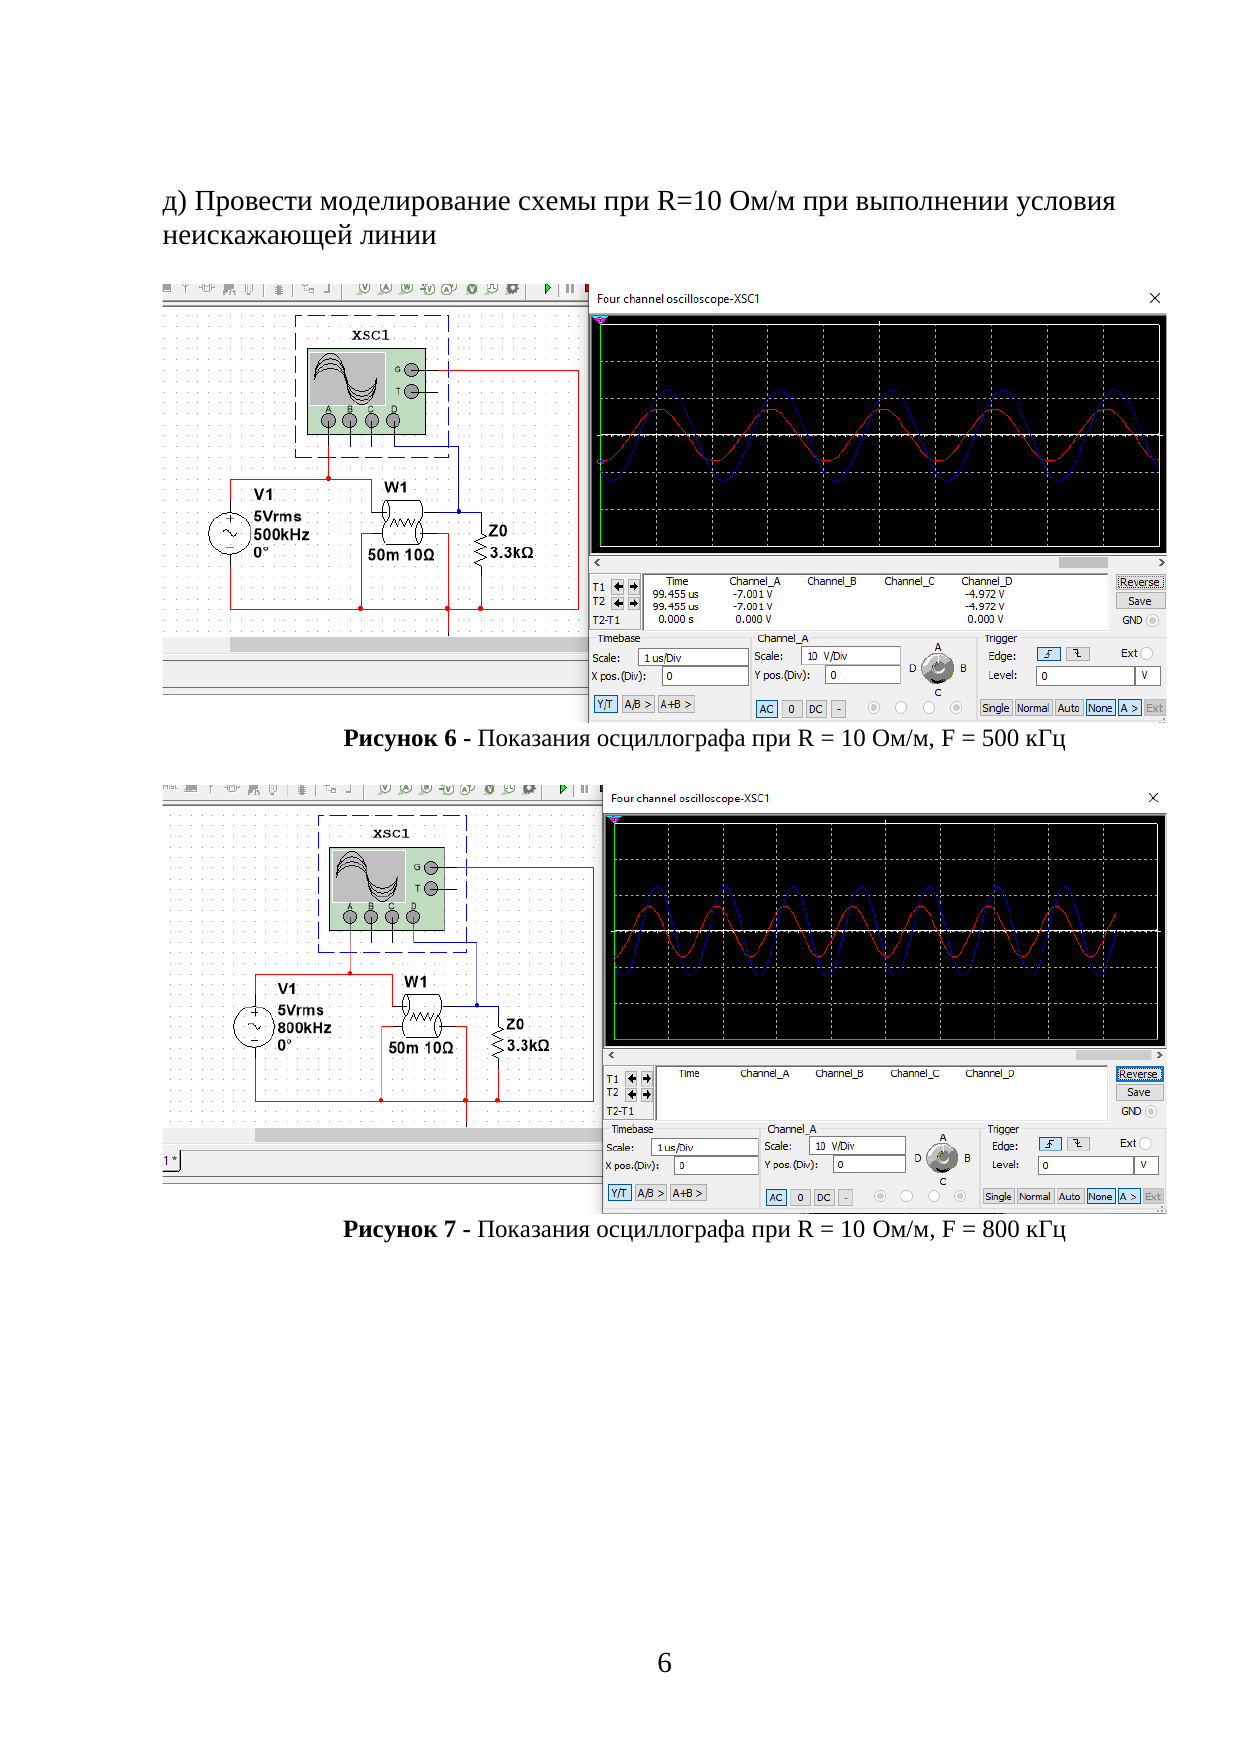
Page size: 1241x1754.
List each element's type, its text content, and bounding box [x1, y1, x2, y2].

text Рисунок 7 - Показания осциллографа при R = 10 Ом/м, F = 800 кГц [242, 1214, 1166, 1242]
text д) Провести моделирование схемы при R=10 Ом/м при выполнении условия неискажающей линии [162, 183, 1166, 251]
picture [162, 785, 1167, 1214]
picture [162, 284, 1167, 723]
text Рисунок 6 - Показания осциллографа при R = 10 Ом/м, F = 500 кГц [242, 723, 1166, 752]
